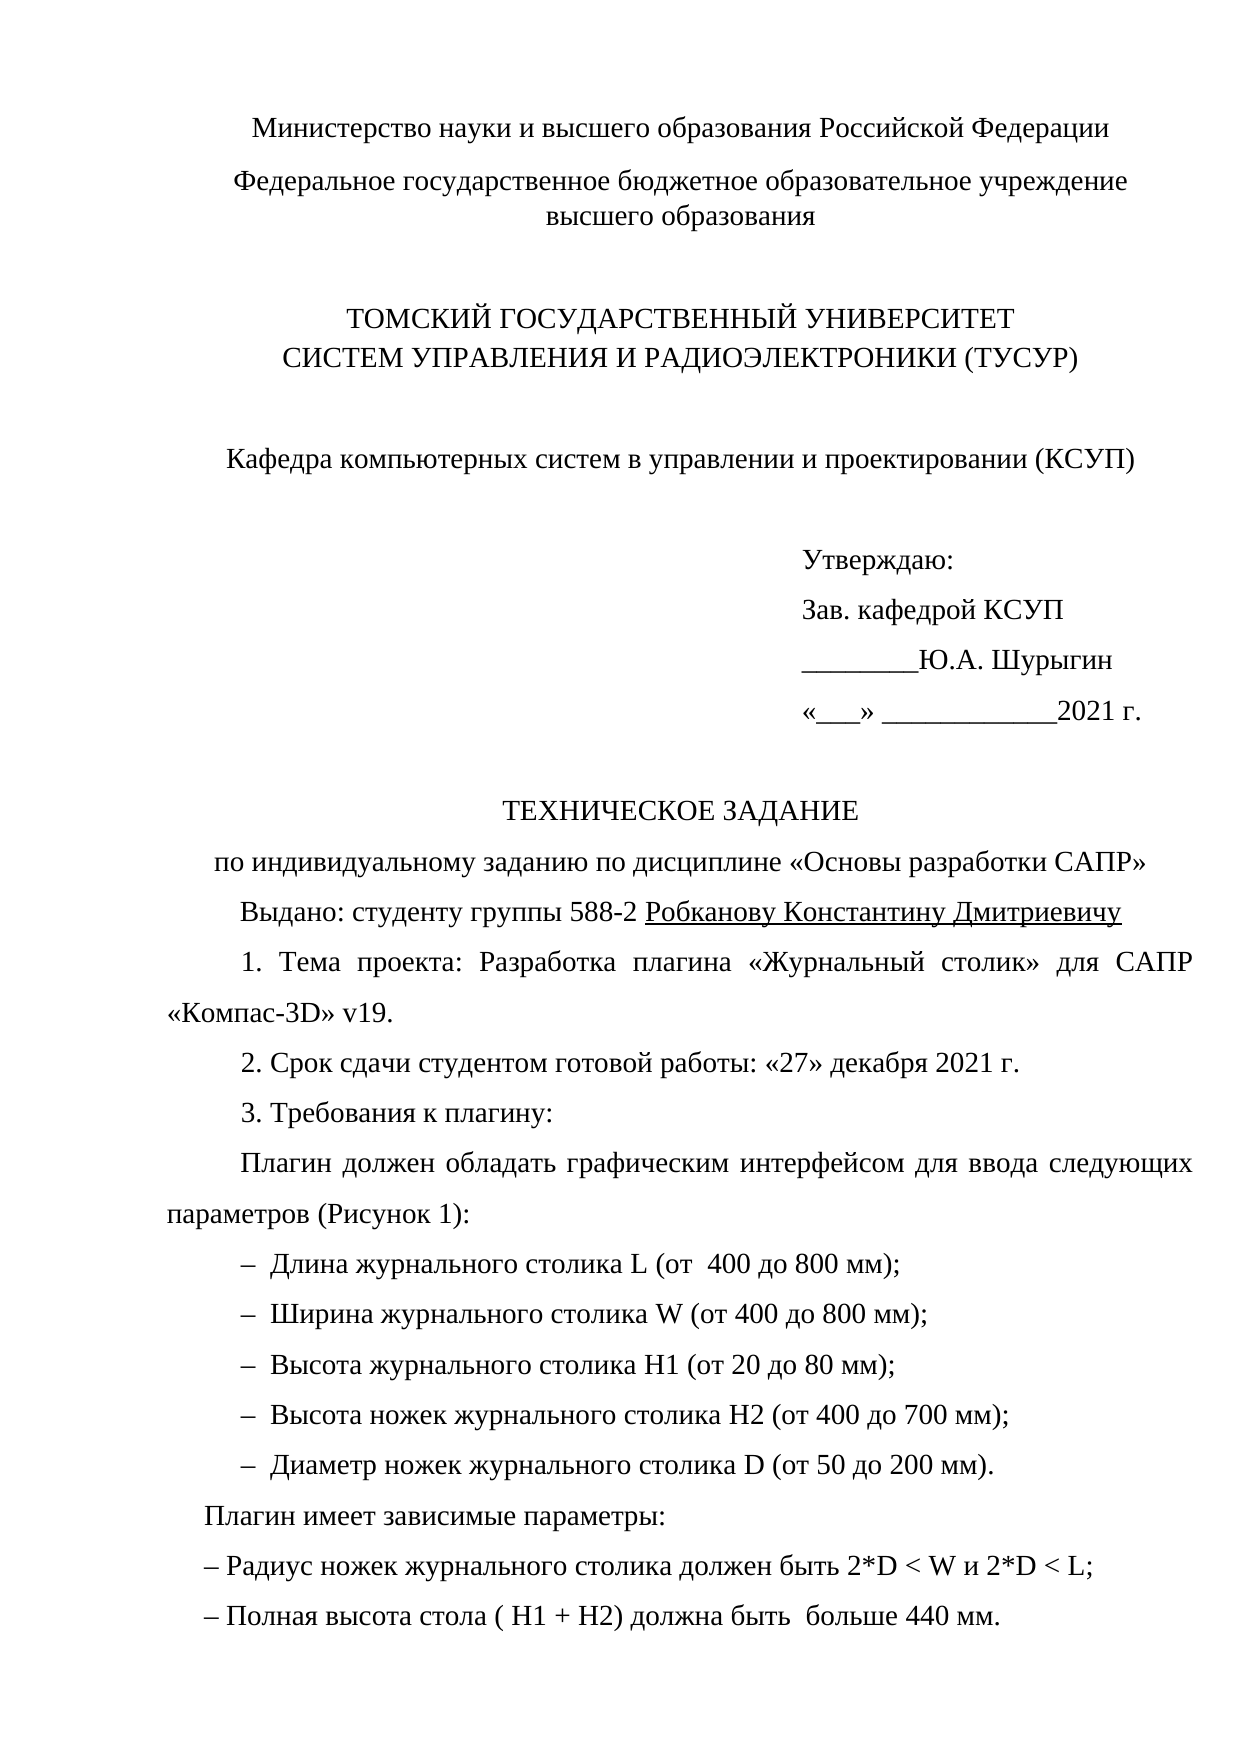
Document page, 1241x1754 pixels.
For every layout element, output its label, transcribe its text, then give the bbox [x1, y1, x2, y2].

text Федеральное государственное бюджетное образовательное учреждение высшего образования [167, 163, 1194, 232]
text 1. Тема проекта: Разработка плагина «Журнальный столик» для САПР «Компас-3D» v19. [167, 944, 1194, 1028]
text ТОМСКИЙ ГОСУДАРСТВЕННЫЙ УНИВЕРСИТЕТ СИСТЕМ УПРАВЛЕНИЯ И РАДИОЭЛЕКТРОНИКИ (ТУСУР) [167, 301, 1194, 373]
text ТЕХНИЧЕСКОЕ ЗАДАНИЕ [167, 793, 1194, 827]
text Утверждаю: [167, 542, 1194, 575]
text Министерство науки и высшего образования Российской Федерации [167, 110, 1194, 144]
text Выдано: студенту группы 588-2 Робканову Константину Дмитриевичу [167, 894, 1194, 928]
text – Диаметр ножек журнального столика D (от 50 до 200 мм). [167, 1447, 1194, 1481]
text – Высота журнального столика H1 (от 20 до 80 мм); [167, 1347, 1194, 1380]
text Кафедра компьютерных систем в управлении и проектировании (КСУП) [167, 441, 1194, 475]
text – Полная высота стола ( H1 + H2) должна быть больше 440 мм. [204, 1598, 1194, 1632]
text «___» ____________2021 г. [167, 693, 1194, 726]
text – Длина журнального столика L (от 400 до 800 мм); [167, 1246, 1194, 1280]
text ________Ю.А. Шурыгин [167, 642, 1194, 676]
text 2. Срок сдачи студентом готовой работы: «27» декабря 2021 г. [167, 1045, 1194, 1078]
text Плагин имеет зависимые параметры: [204, 1498, 1194, 1531]
text 3. Требования к плагину: [167, 1095, 1194, 1129]
text – Ширина журнального столика W (от 400 до 800 мм); [167, 1297, 1194, 1330]
text – Высота ножек журнального столика H2 (от 400 до 700 мм); [167, 1397, 1194, 1431]
text Зав. кафедрой КСУП [167, 592, 1194, 626]
text по индивидуальному заданию по дисциплине «Основы разработки САПР» [167, 844, 1194, 877]
text – Радиус ножек журнального столика должен быть 2*D < W и 2*D < L; [204, 1548, 1194, 1582]
text Плагин должен обладать графическим интерфейсом для ввода следующих параметров (Рисунок 1): [167, 1146, 1194, 1229]
